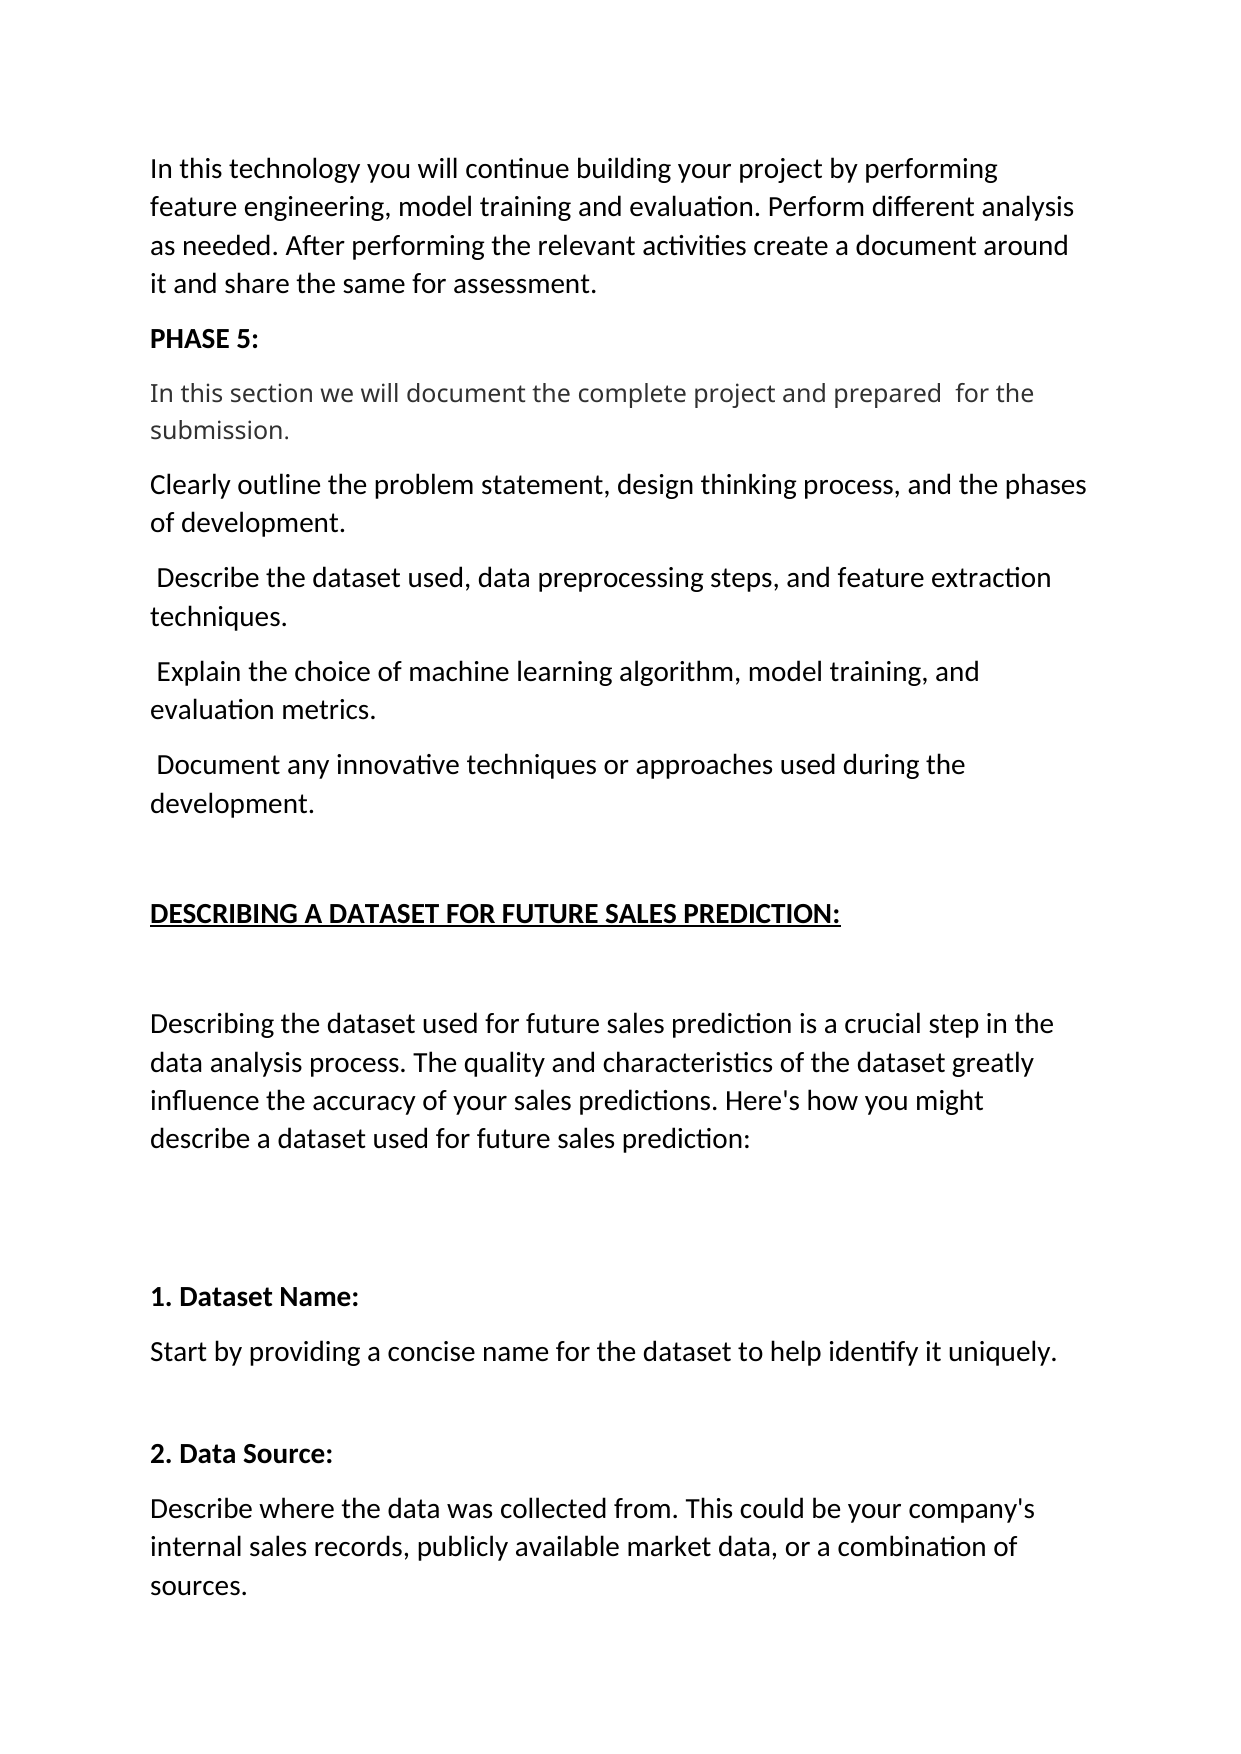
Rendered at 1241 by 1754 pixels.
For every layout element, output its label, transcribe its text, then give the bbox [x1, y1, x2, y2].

text Document any innovative techniques or approaches used during the development. [150, 746, 1090, 820]
text PHASE 5: [150, 320, 1090, 356]
text In this section we will document the complete project and prepared for the submission. [150, 376, 1090, 446]
text Describing the dataset used for future sales prediction is a crucial step in the data analysis process. The quality and characteristics of the dataset greatly influence the accuracy of your sales predictions. Here's how you might describe a dataset used for future sales prediction: [150, 1005, 1090, 1156]
text Start by providing a concise name for the dataset to help identify it uniquely. [150, 1333, 1090, 1368]
text 2. Data Source: [150, 1435, 1090, 1470]
text In this technology you will continue building your project by performing feature engineering, model training and evaluation. Perform different analysis as needed. After performing the relevant activities create a document around it and share the same for assessment. [150, 150, 1090, 301]
text 1. Dataset Name: [150, 1278, 1090, 1313]
text Explain the choice of machine learning algorithm, model training, and evaluation metrics. [150, 653, 1090, 727]
text Clearly outline the problem statement, design thinking process, and the phases of development. [150, 466, 1090, 540]
text Describe the dataset used, data preprocessing steps, and feature extraction techniques. [150, 559, 1090, 633]
text DESCRIBING A DATASET FOR FUTURE SALES PREDICTION: [150, 895, 1090, 931]
text Describe where the data was collected from. This could be your company's internal sales records, publicly available market data, or a combination of sources. [150, 1490, 1090, 1602]
